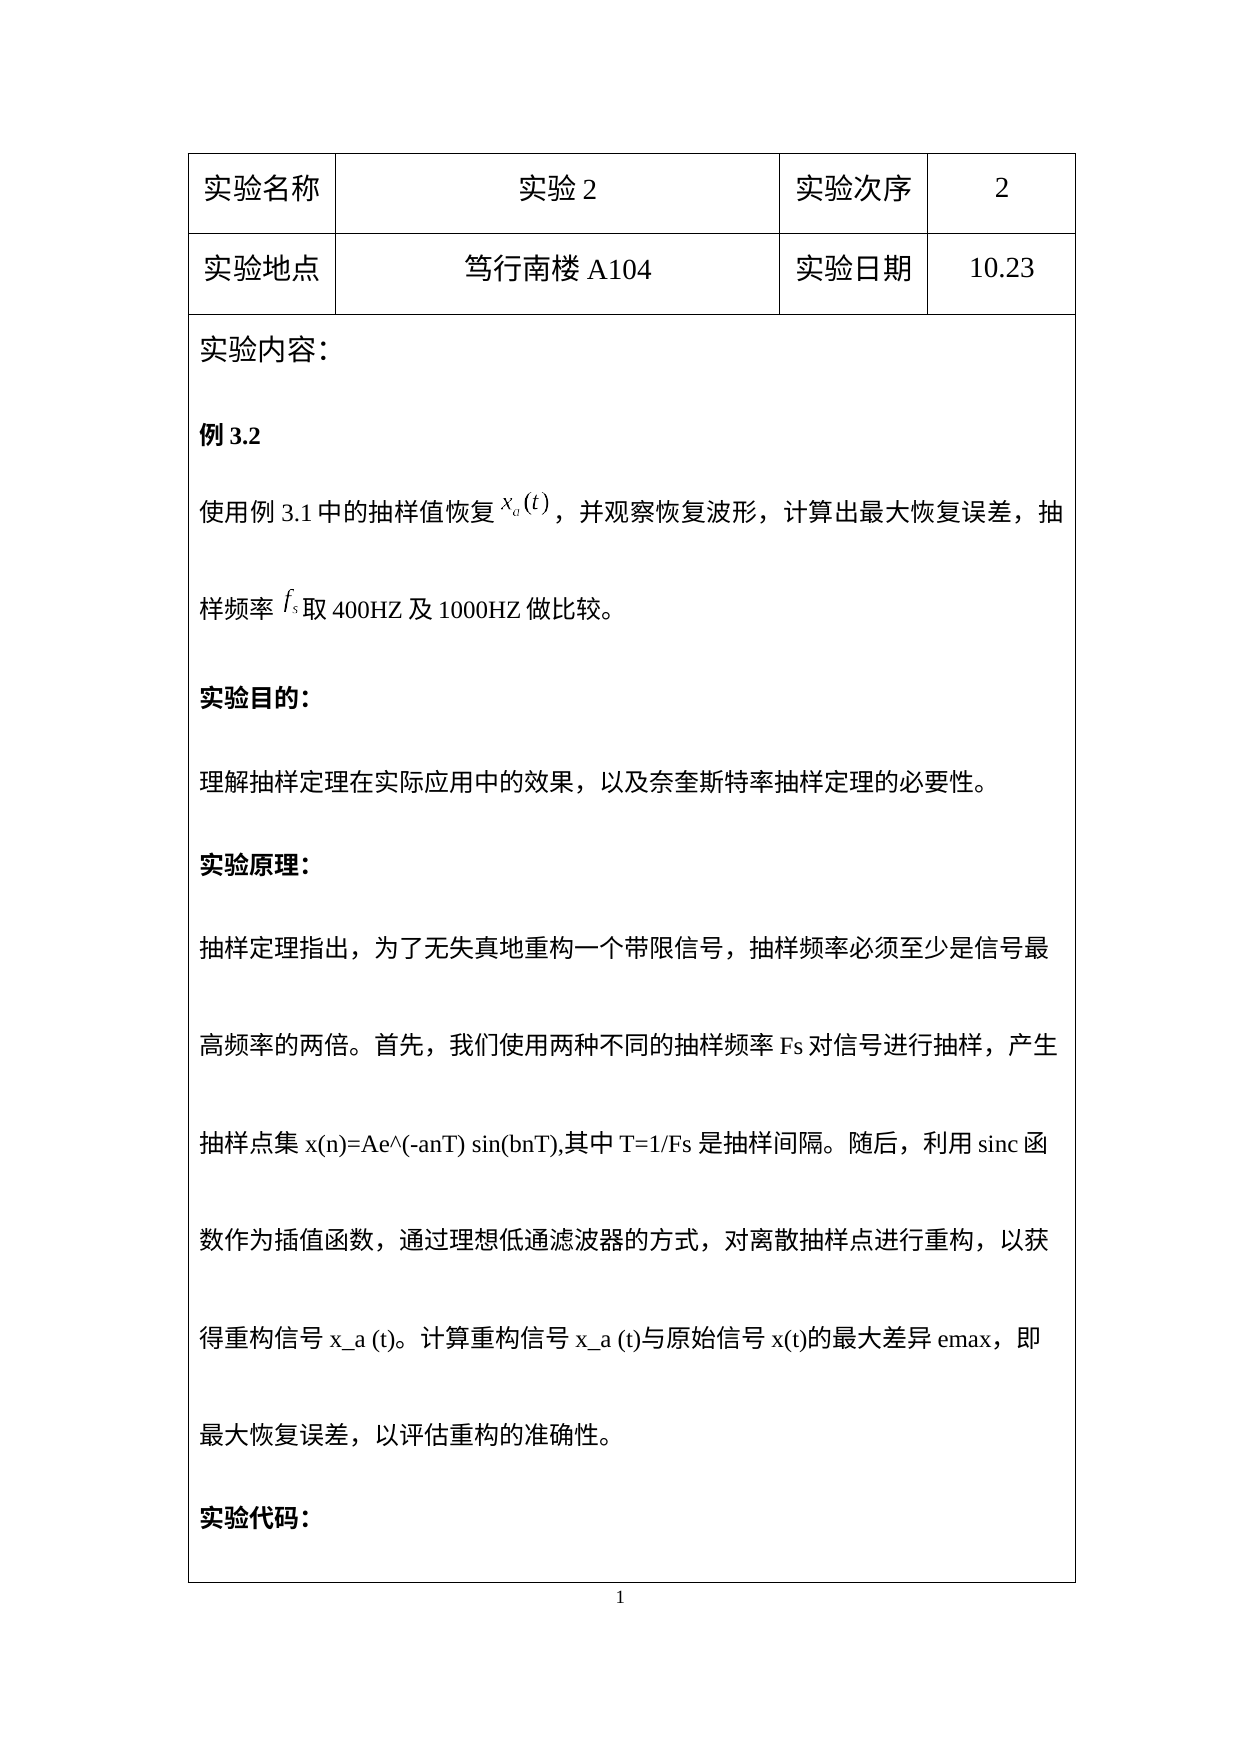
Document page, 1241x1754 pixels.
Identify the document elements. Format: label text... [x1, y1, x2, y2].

table_header 实验次序 [780, 154, 927, 233]
table_header 实验2 [336, 154, 779, 233]
table_cell 10.23 [928, 234, 1075, 314]
table_cell 实验日期 [780, 234, 927, 314]
table_header 实验名称 [189, 154, 335, 233]
table_header 2 [928, 154, 1075, 233]
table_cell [189, 315, 1075, 1582]
table_cell 实验地点 [189, 234, 335, 314]
table_cell 笃行南楼A104 [336, 234, 779, 314]
